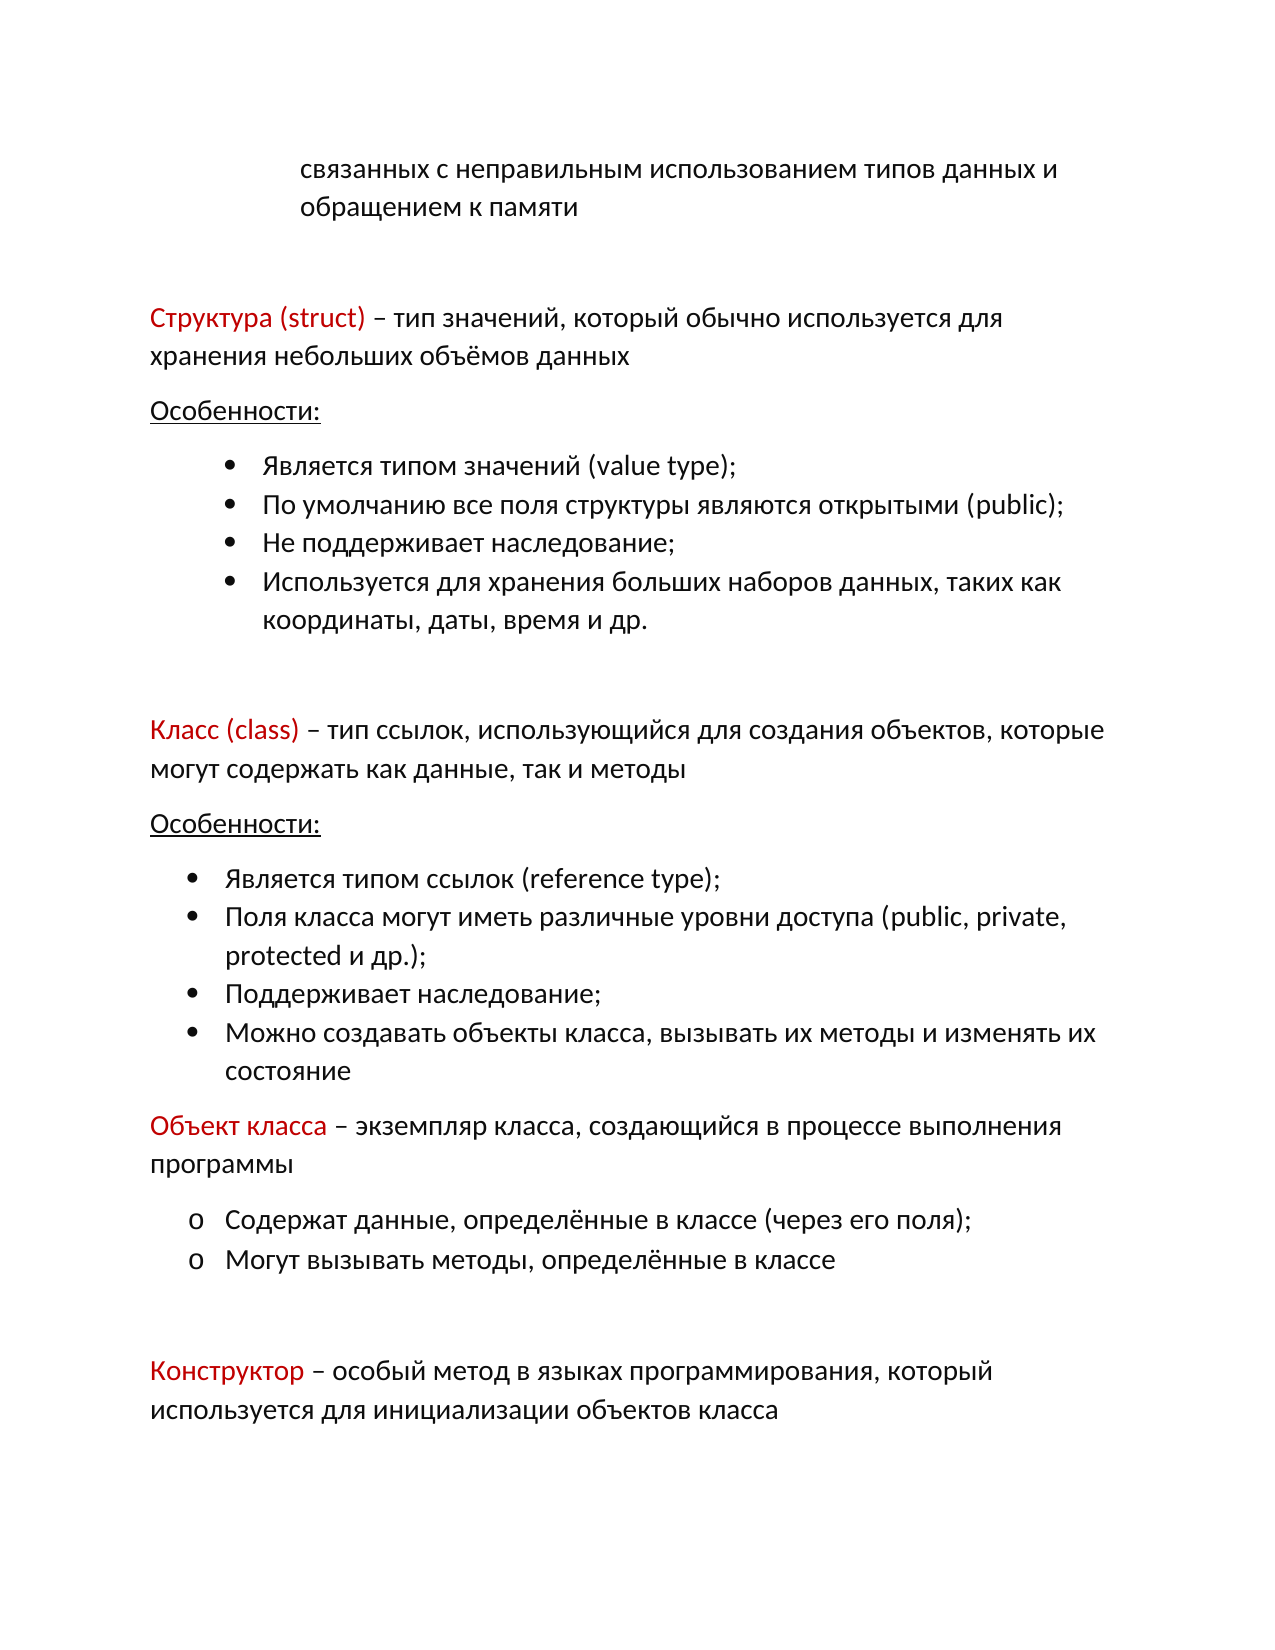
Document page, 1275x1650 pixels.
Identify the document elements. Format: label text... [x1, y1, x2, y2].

text Структура (struct) – тип значений, который обычно используется для хранения небольших объёмов данных [150, 299, 1125, 373]
list Поддерживает наследование; [187, 975, 1125, 1011]
list Могут вызывать методы, определённые в классе [187, 1241, 1125, 1278]
list Поля класса могут иметь различные уровни доступа (public, private, protected и др.); [187, 898, 1125, 972]
text Класс (class) – тип ссылок, использующийся для создания объектов, которые могут содержать как данные, так и методы [150, 711, 1125, 785]
text Особенности: [150, 805, 1125, 840]
text Особенности: [150, 392, 1125, 428]
list Является типом значений (value type); [225, 447, 1125, 483]
list Используется для хранения больших наборов данных, таких как координаты, даты, время и др. [225, 563, 1125, 637]
list Не поддерживает наследование; [225, 524, 1125, 560]
list Можно создавать объекты класса, вызывать их методы и изменять их состояние [187, 1014, 1125, 1088]
list Содержат данные, определённые в классе (через его поля); [187, 1201, 1125, 1238]
list Является типом ссылок (reference type); [187, 860, 1125, 896]
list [262, 150, 1125, 224]
list По умолчанию все поля структуры являются открытыми (public); [225, 486, 1125, 521]
text Объект класса – экземпляр класса, создающийся в процессе выполнения программы [150, 1107, 1125, 1181]
text Конструктор – особый метод в языках программирования, который используется для инициализации объектов класса [150, 1352, 1125, 1427]
